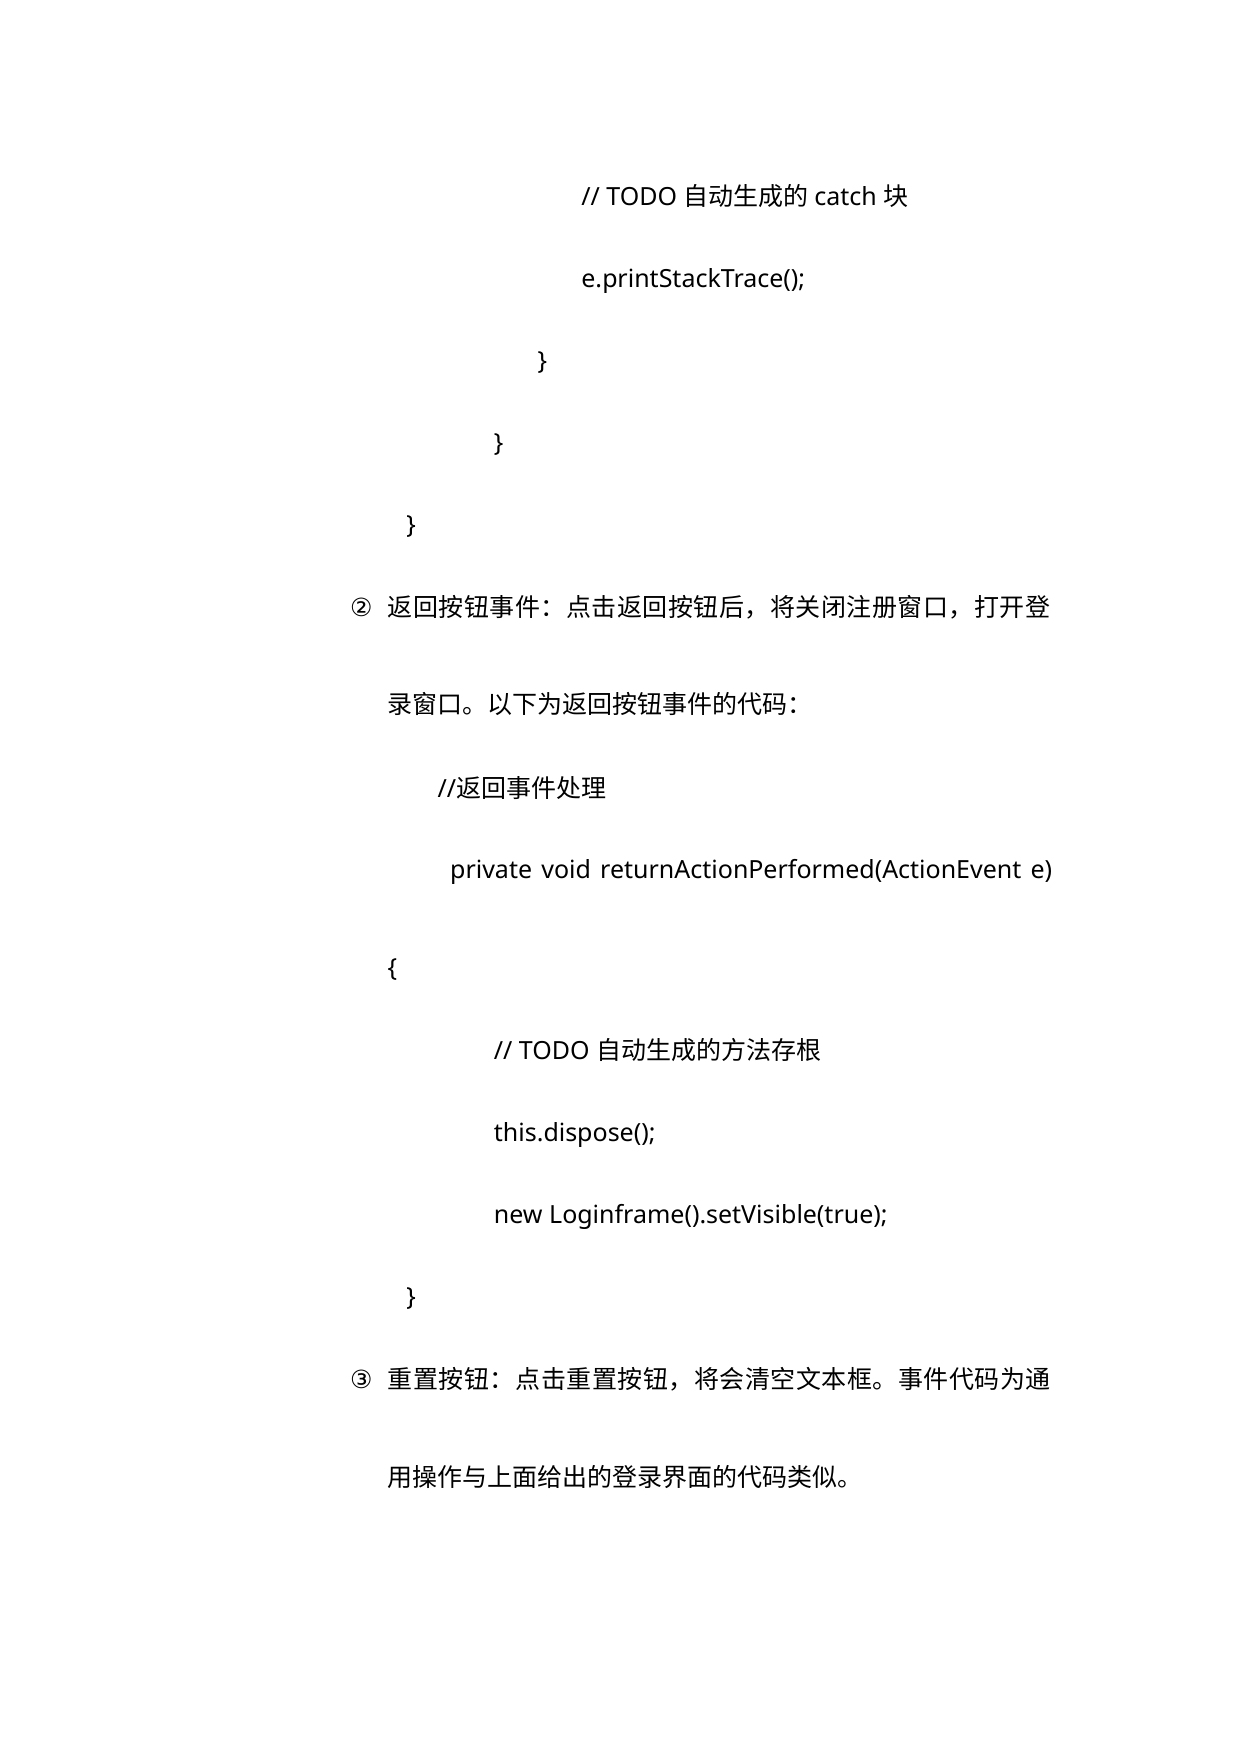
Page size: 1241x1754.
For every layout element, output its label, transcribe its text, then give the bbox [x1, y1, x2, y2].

list e.printStackTrace(); [387, 245, 1053, 310]
list //返回事件处理 [387, 754, 1053, 819]
list this.dispose(); [387, 1099, 1053, 1164]
list private void returnActionPerformed(ActionEvent e) { [387, 837, 1053, 999]
list // TODO 自动生成的 catch 块 [387, 162, 1053, 227]
list 返回按钮事件：点击返回按钮后，将关闭注册窗口，打开登录窗口。以下为返回按钮事件的代码： [350, 573, 1053, 736]
list } [387, 327, 1053, 392]
list } [387, 1263, 1053, 1328]
list 重置按钮：点击重置按钮，将会清空文本框。事件代码为通用操作与上面给出的登录界面的代码类似。 [350, 1345, 1053, 1508]
list } [387, 409, 1053, 474]
list new Loginframe().setVisible(true); [387, 1181, 1053, 1246]
list // TODO 自动生成的方法存根 [387, 1016, 1053, 1081]
list } [387, 491, 1053, 556]
